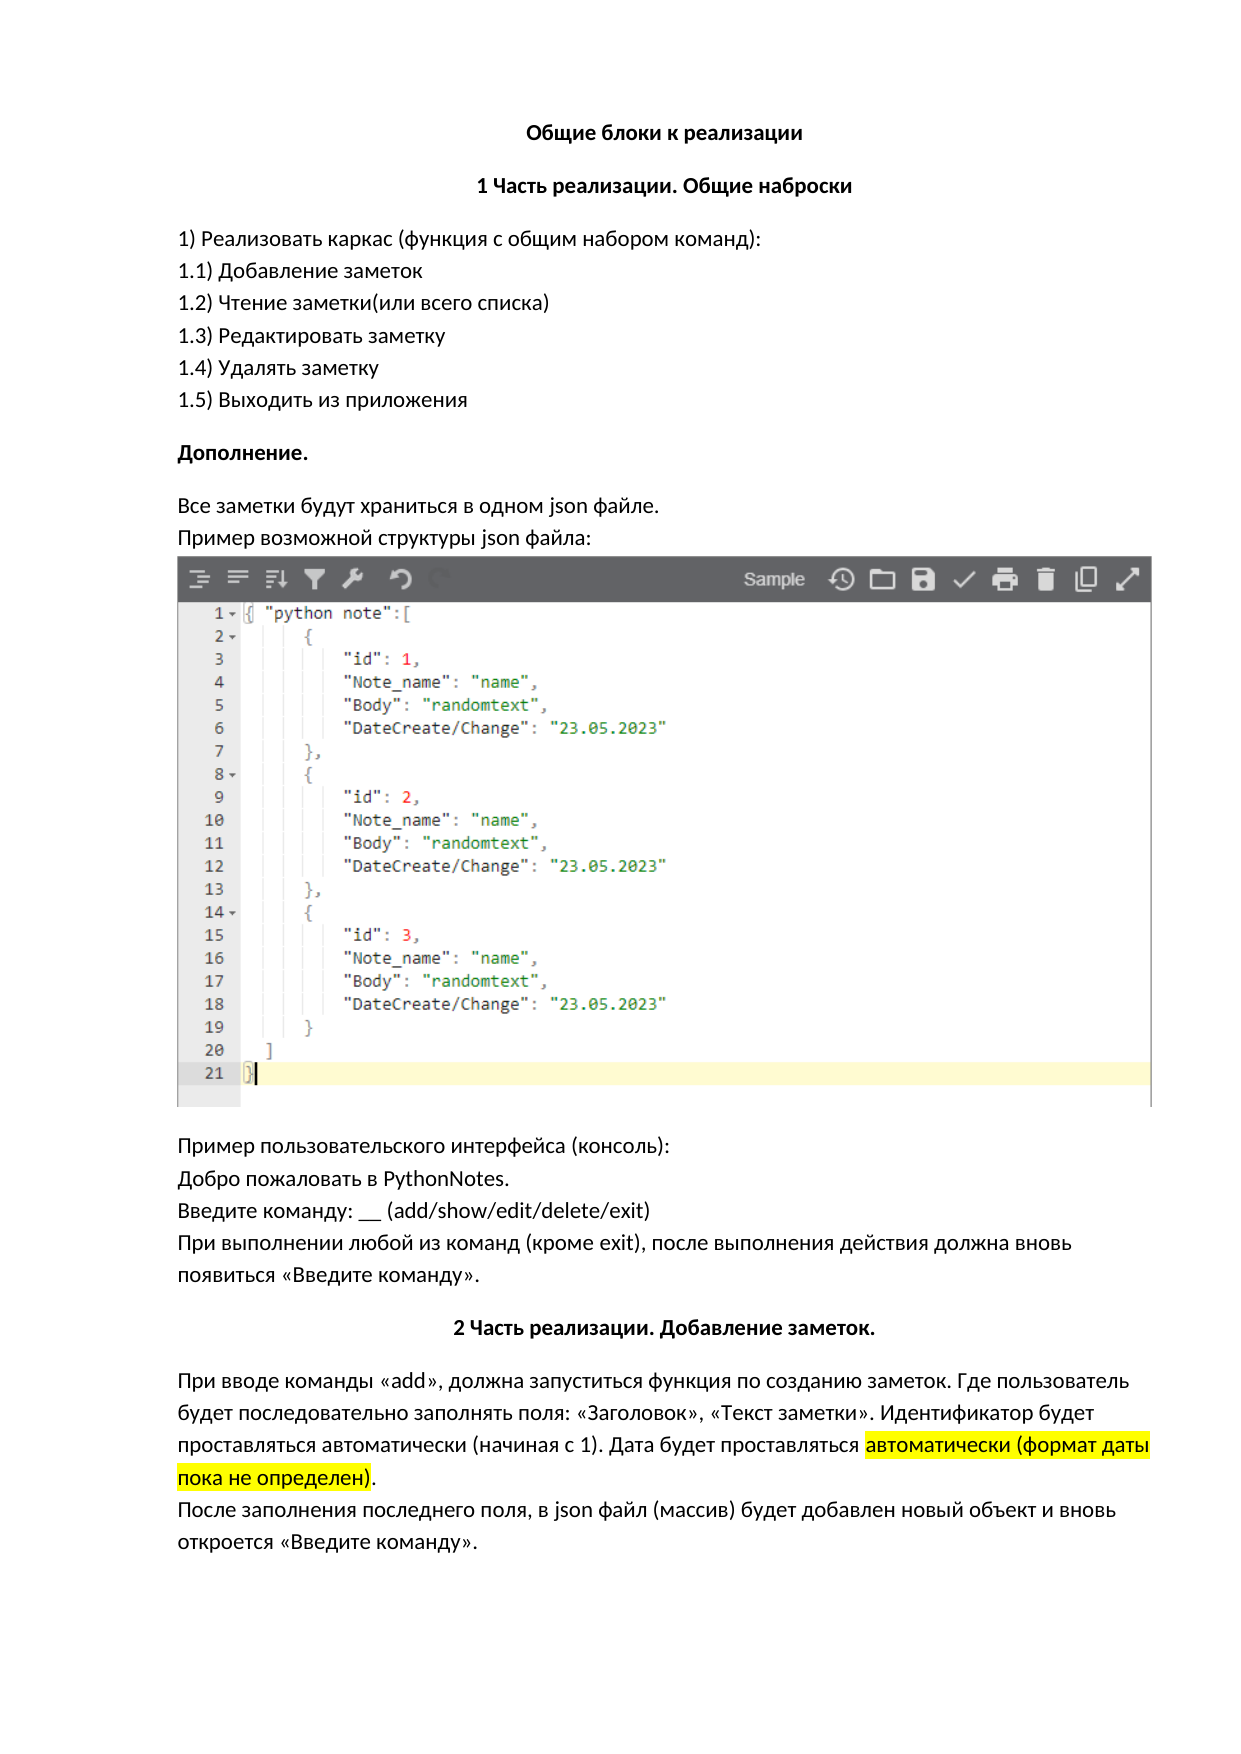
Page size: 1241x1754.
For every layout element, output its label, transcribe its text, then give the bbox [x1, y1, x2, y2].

text Все заметки будут храниться в одном json файле. Пример возможной структуры json файла: [177, 491, 1152, 555]
text 2 Часть реализации. Добавление заметок. [177, 1313, 1152, 1341]
text 1) Реализовать каркас (функция с общим набором команд): 1.1) Добавление заметок 1.2) Чтение заметки(или всего списка) 1.3) Редактировать заметку 1.4) Удалять заметку 1.5) Выходить из приложения [177, 224, 1152, 413]
picture [177, 555, 1152, 1107]
text При вводе команды «add», должна запуститься функция по созданию заметок. Где пользователь будет последовательно заполнять поля: «Заголовок», «Текст заметки». Идентификатор будет проставляться автоматически (начиная с 1). Дата будет проставляться автоматически (формат даты пока не определен). После заполнения последнего поля, в json файл (массив) будет добавлен новый объект и вновь откроется «Введите команду». [177, 1366, 1152, 1555]
text Дополнение. [177, 438, 1152, 466]
text 1 Часть реализации. Общие наброски [177, 171, 1152, 199]
text Общие блоки к реализации [177, 118, 1152, 146]
text Пример пользовательского интерфейса (консоль): Добро пожаловать в PythonNotes. Введите команду: __ (add/show/edit/delete/exit) При выполнении любой из команд (кроме exit), после выполнения действия должна вновь появиться «Введите команду». [177, 1131, 1152, 1288]
